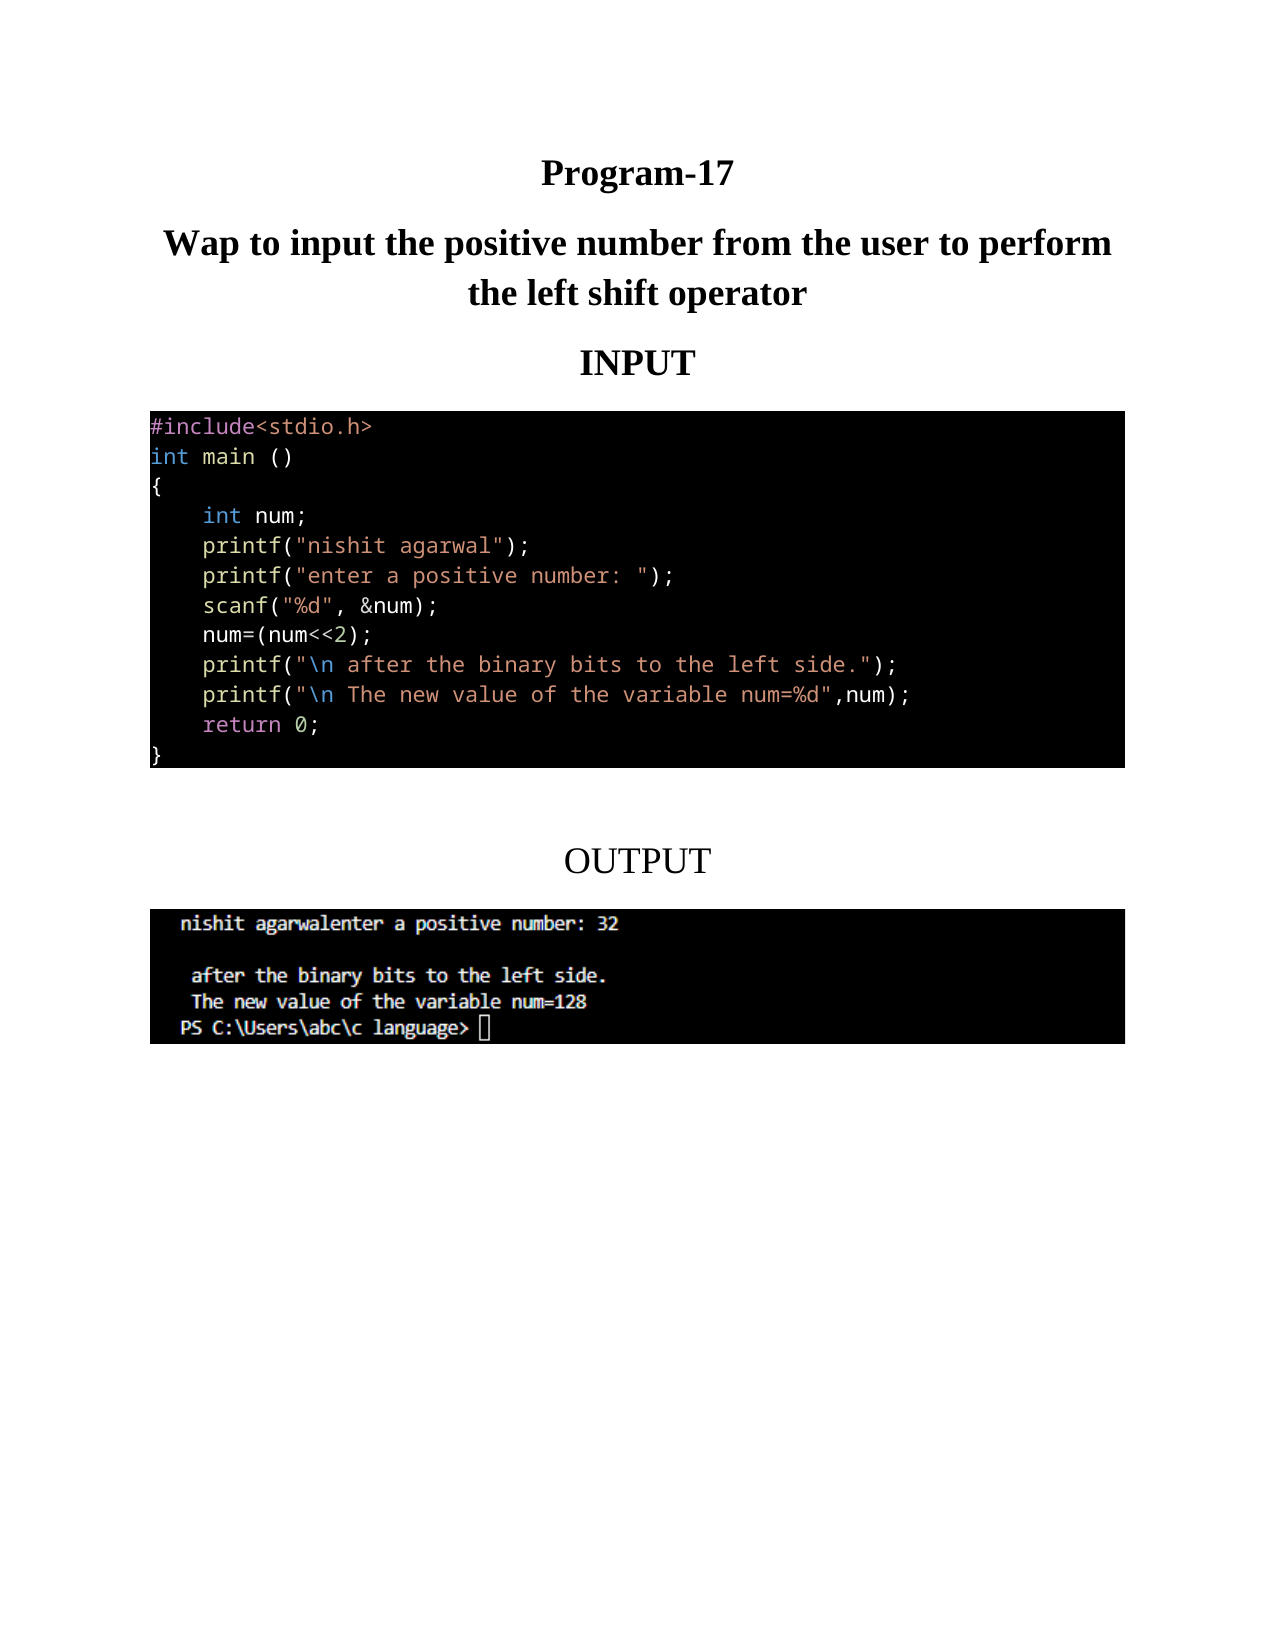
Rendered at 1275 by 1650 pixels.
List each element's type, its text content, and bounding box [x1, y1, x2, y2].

text } [150, 738, 1125, 768]
picture [150, 909, 1125, 1044]
text printf("enter a positive number: "); [150, 560, 1125, 589]
text return 0; [150, 709, 1125, 738]
text num=(num<<2); [150, 619, 1125, 649]
text Wap to input the positive number from the user to perform the left shift operator [150, 220, 1125, 313]
text printf("\n The new value of the variable num=%d",num); [150, 679, 1125, 709]
text printf("nishit agarwal"); [150, 530, 1125, 560]
text Program-17 [150, 150, 1125, 193]
text { [150, 470, 1125, 500]
text int main () [150, 441, 1125, 470]
text INPUT [150, 340, 1125, 383]
text int num; [150, 500, 1125, 530]
text OUTPUT [150, 839, 1125, 882]
text printf("\n after the binary bits to the left side."); [150, 649, 1125, 679]
text scanf("%d", &num); [150, 589, 1125, 619]
text #include<stdio.h> [150, 411, 1125, 441]
